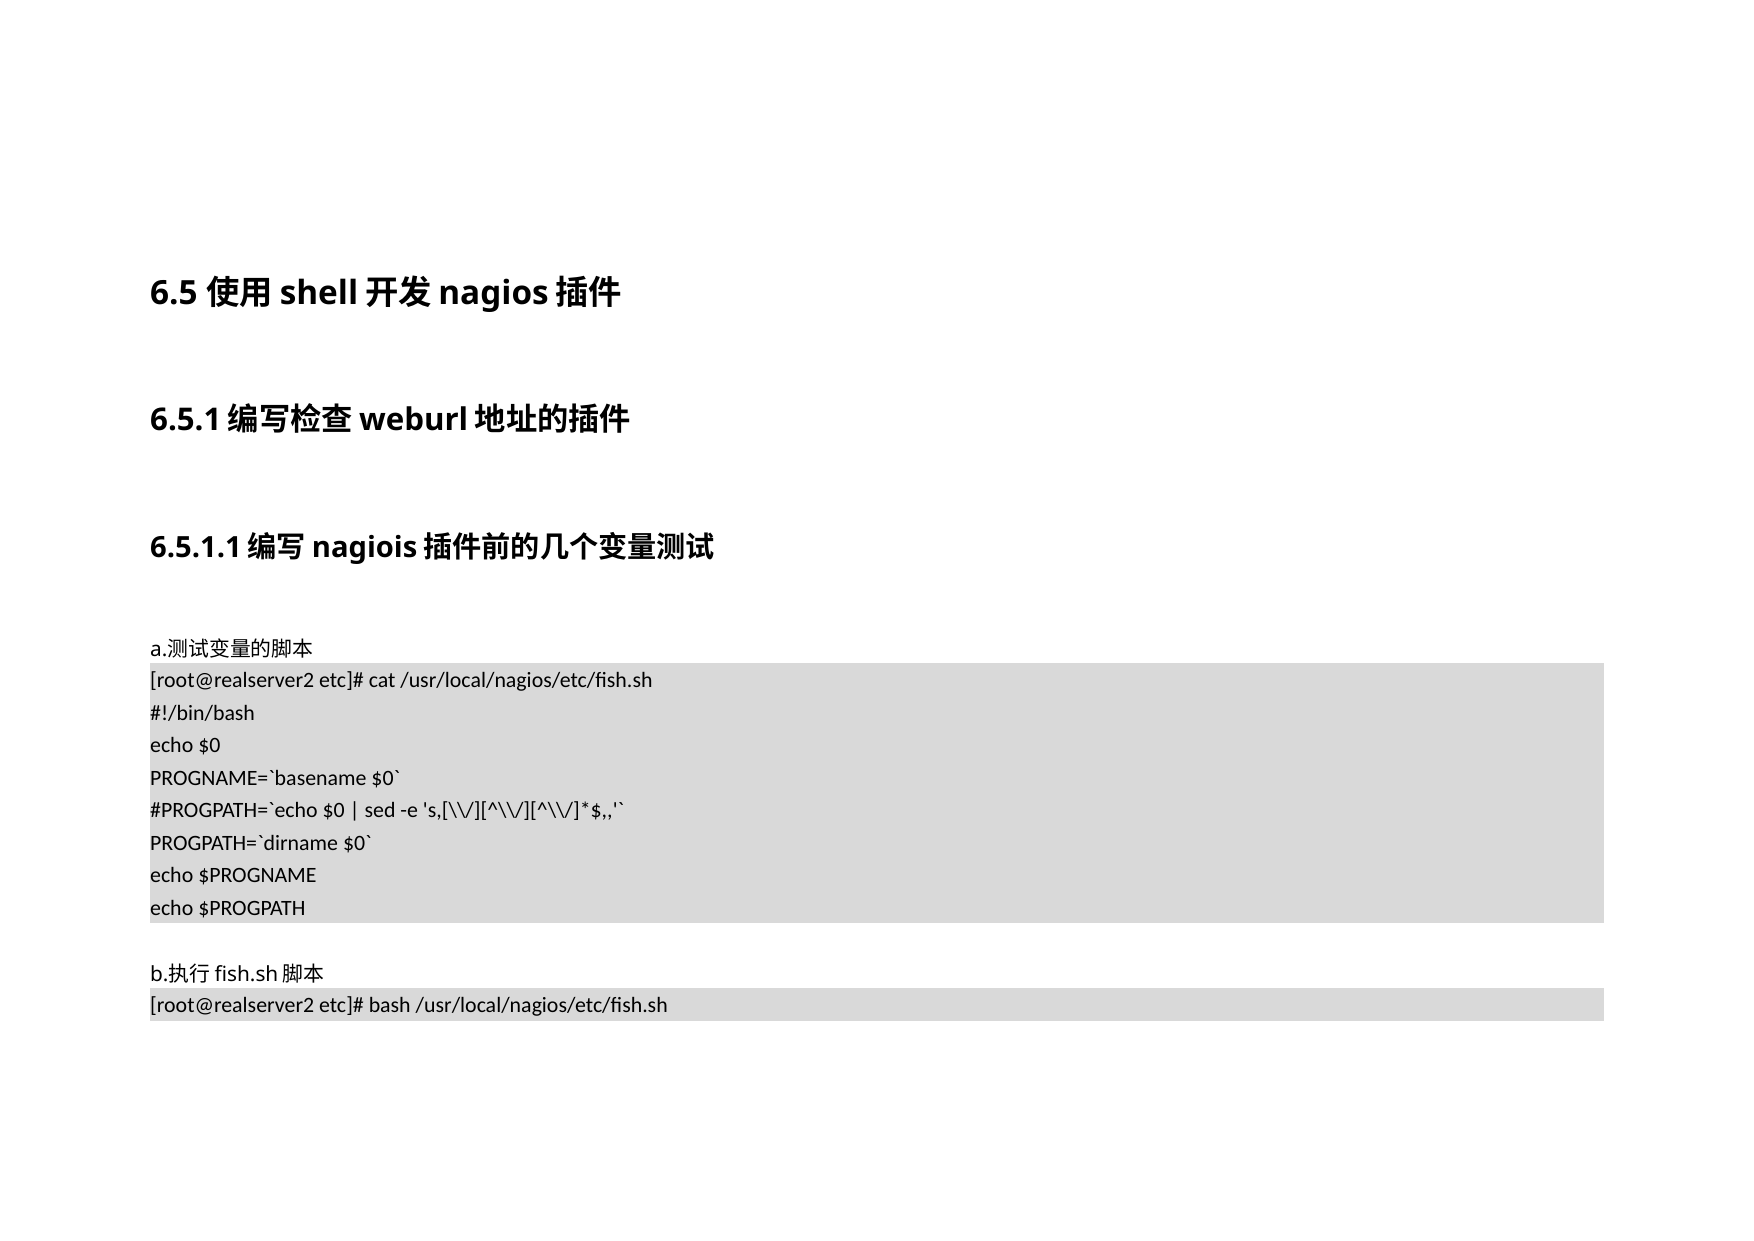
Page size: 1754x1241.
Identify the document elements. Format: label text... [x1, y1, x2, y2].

text echo $PROGNAME [150, 858, 1604, 891]
text echo $0 [150, 728, 1604, 761]
text PROGNAME=`basename $0` [150, 761, 1604, 793]
text b.执行fish.sh脚本 [150, 956, 1604, 988]
text a.测试变量的脚本 [150, 631, 1604, 663]
subtitle 6.5.1编写检查weburl地址的插件 [150, 384, 1604, 449]
subtitle 6.5.1.1编写nagiois插件前的几个变量测试 [150, 512, 1604, 577]
text #PROGPATH=`echo $0 | sed -e 's,[\\/][^\\/][^\\/]*$,,'` [150, 793, 1604, 826]
text [root@realserver2 etc]# cat /usr/local/nagios/etc/fish.sh [150, 663, 1604, 696]
text [root@realserver2 etc]# bash /usr/local/nagios/etc/fish.sh [150, 988, 1604, 1021]
text PROGPATH=`dirname $0` [150, 826, 1604, 858]
text echo $PROGPATH [150, 891, 1604, 923]
text #!/bin/bash [150, 696, 1604, 728]
subtitle 6.5 使用shell开发nagios插件 [150, 257, 1604, 322]
